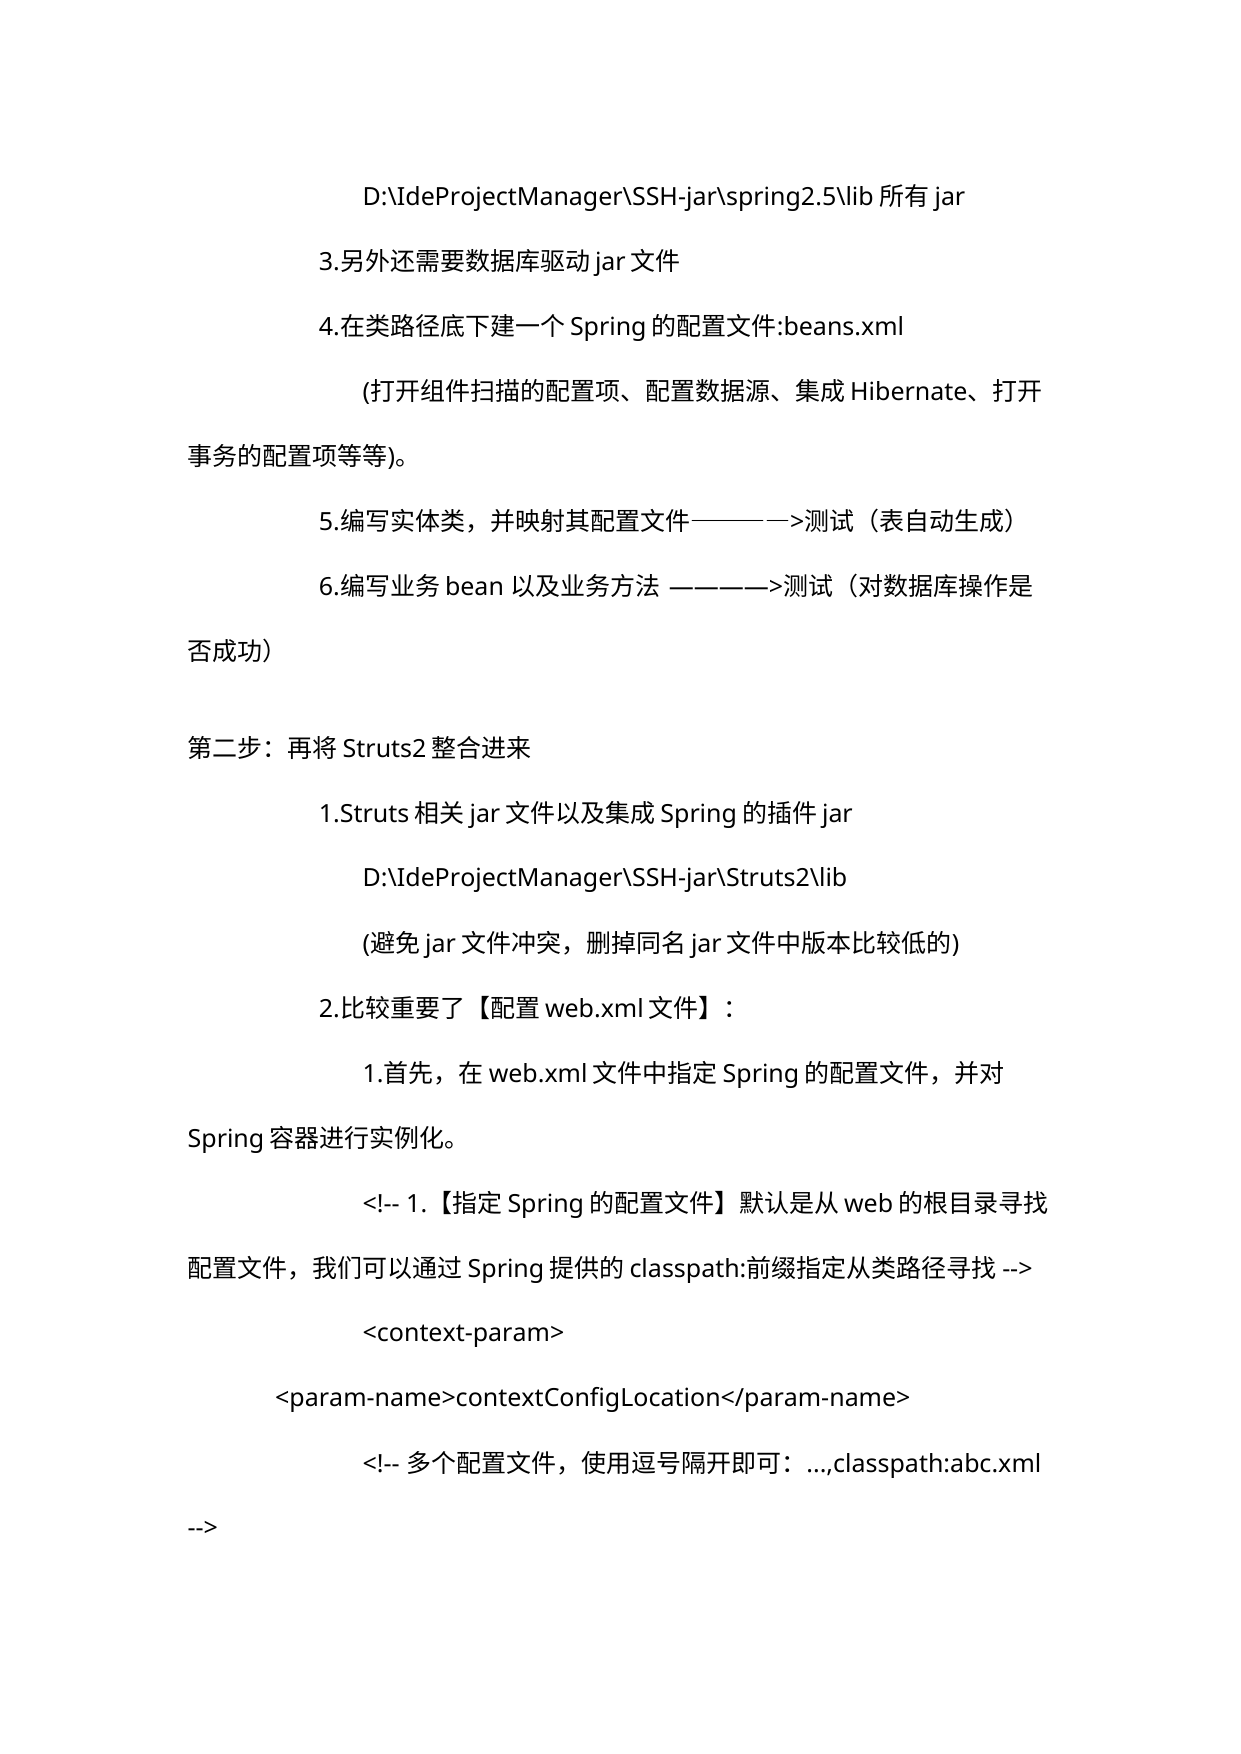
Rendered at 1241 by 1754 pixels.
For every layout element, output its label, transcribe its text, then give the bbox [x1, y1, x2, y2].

text <context-param> [187, 1299, 1053, 1364]
text <!-- 多个配置文件，使用逗号隔开即可：...,classpath:abc.xml --> [187, 1429, 1053, 1559]
text D:\IdeProjectManager\SSH-jar\spring2.5\lib所有jar [187, 162, 1053, 227]
text D:\IdeProjectManager\SSH-jar\Struts2\lib [187, 844, 1053, 909]
text 5.编写实体类，并映射其配置文件————>测试（表自动生成） [187, 487, 1053, 552]
text (打开组件扫描的配置项、配置数据源、集成Hibernate、打开事务的配置项等等)。 [187, 357, 1053, 487]
text 1.首先，在web.xml文件中指定Spring的配置文件，并对Spring容器进行实例化。 [187, 1039, 1053, 1169]
text 3.另外还需要数据库驱动jar文件 [187, 227, 1053, 292]
text 2.比较重要了【配置web.xml文件】： [187, 974, 1053, 1039]
text 4.在类路径底下建一个Spring的配置文件:beans.xml [187, 292, 1053, 357]
text 第二步：再将Struts2整合进来 [187, 714, 1053, 779]
text <!-- 1.【指定Spring的配置文件】默认是从web的根目录寻找配置文件，我们可以通过Spring提供的classpath:前缀指定从类路径寻找 --> [187, 1169, 1053, 1299]
text <param-name>contextConfigLocation</param-name> [187, 1364, 1053, 1429]
text 6.编写业务bean 以及业务方法 ————>测试（对数据库操作是否成功） [187, 552, 1053, 682]
text (避免jar文件冲突，删掉同名jar文件中版本比较低的) [187, 909, 1053, 974]
text 1.Struts相关jar文件以及集成Spring的插件jar [187, 779, 1053, 844]
